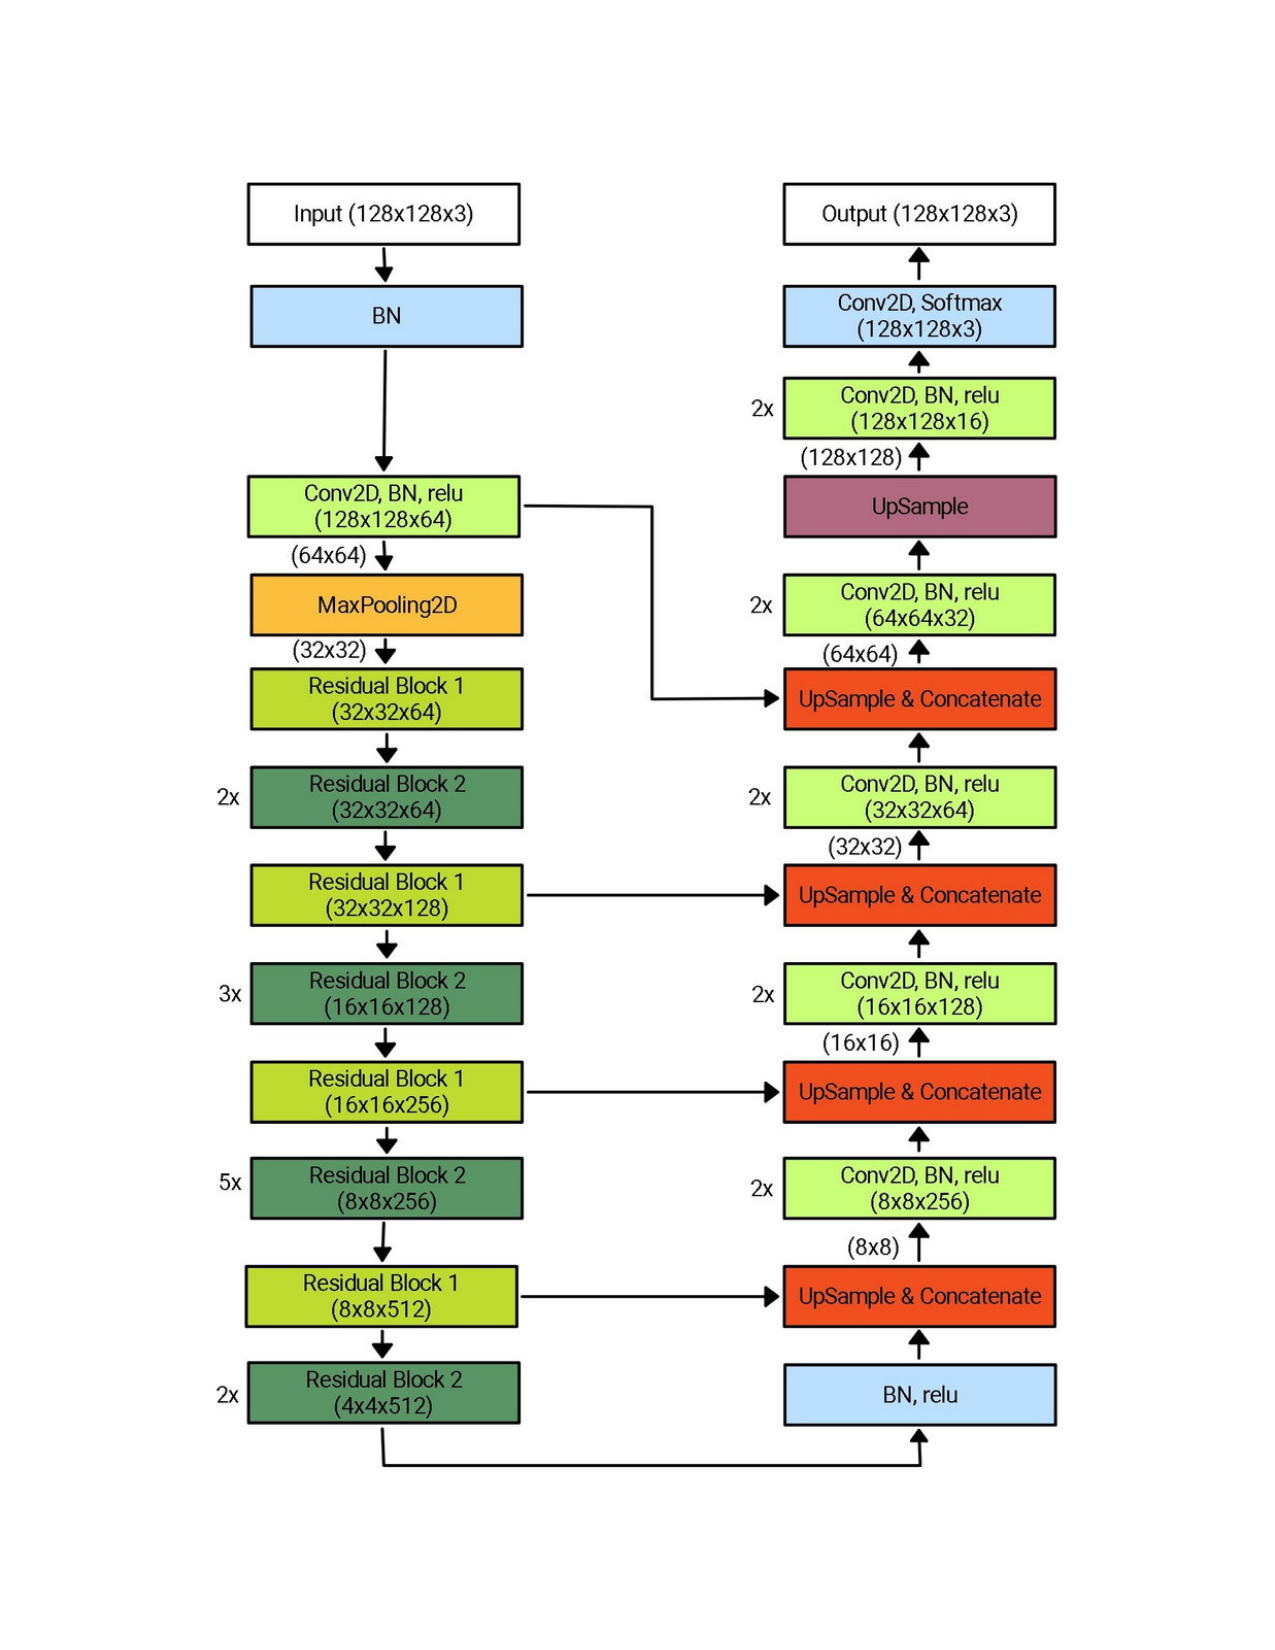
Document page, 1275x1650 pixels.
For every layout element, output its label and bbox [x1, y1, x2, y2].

picture [199, 150, 1075, 1500]
